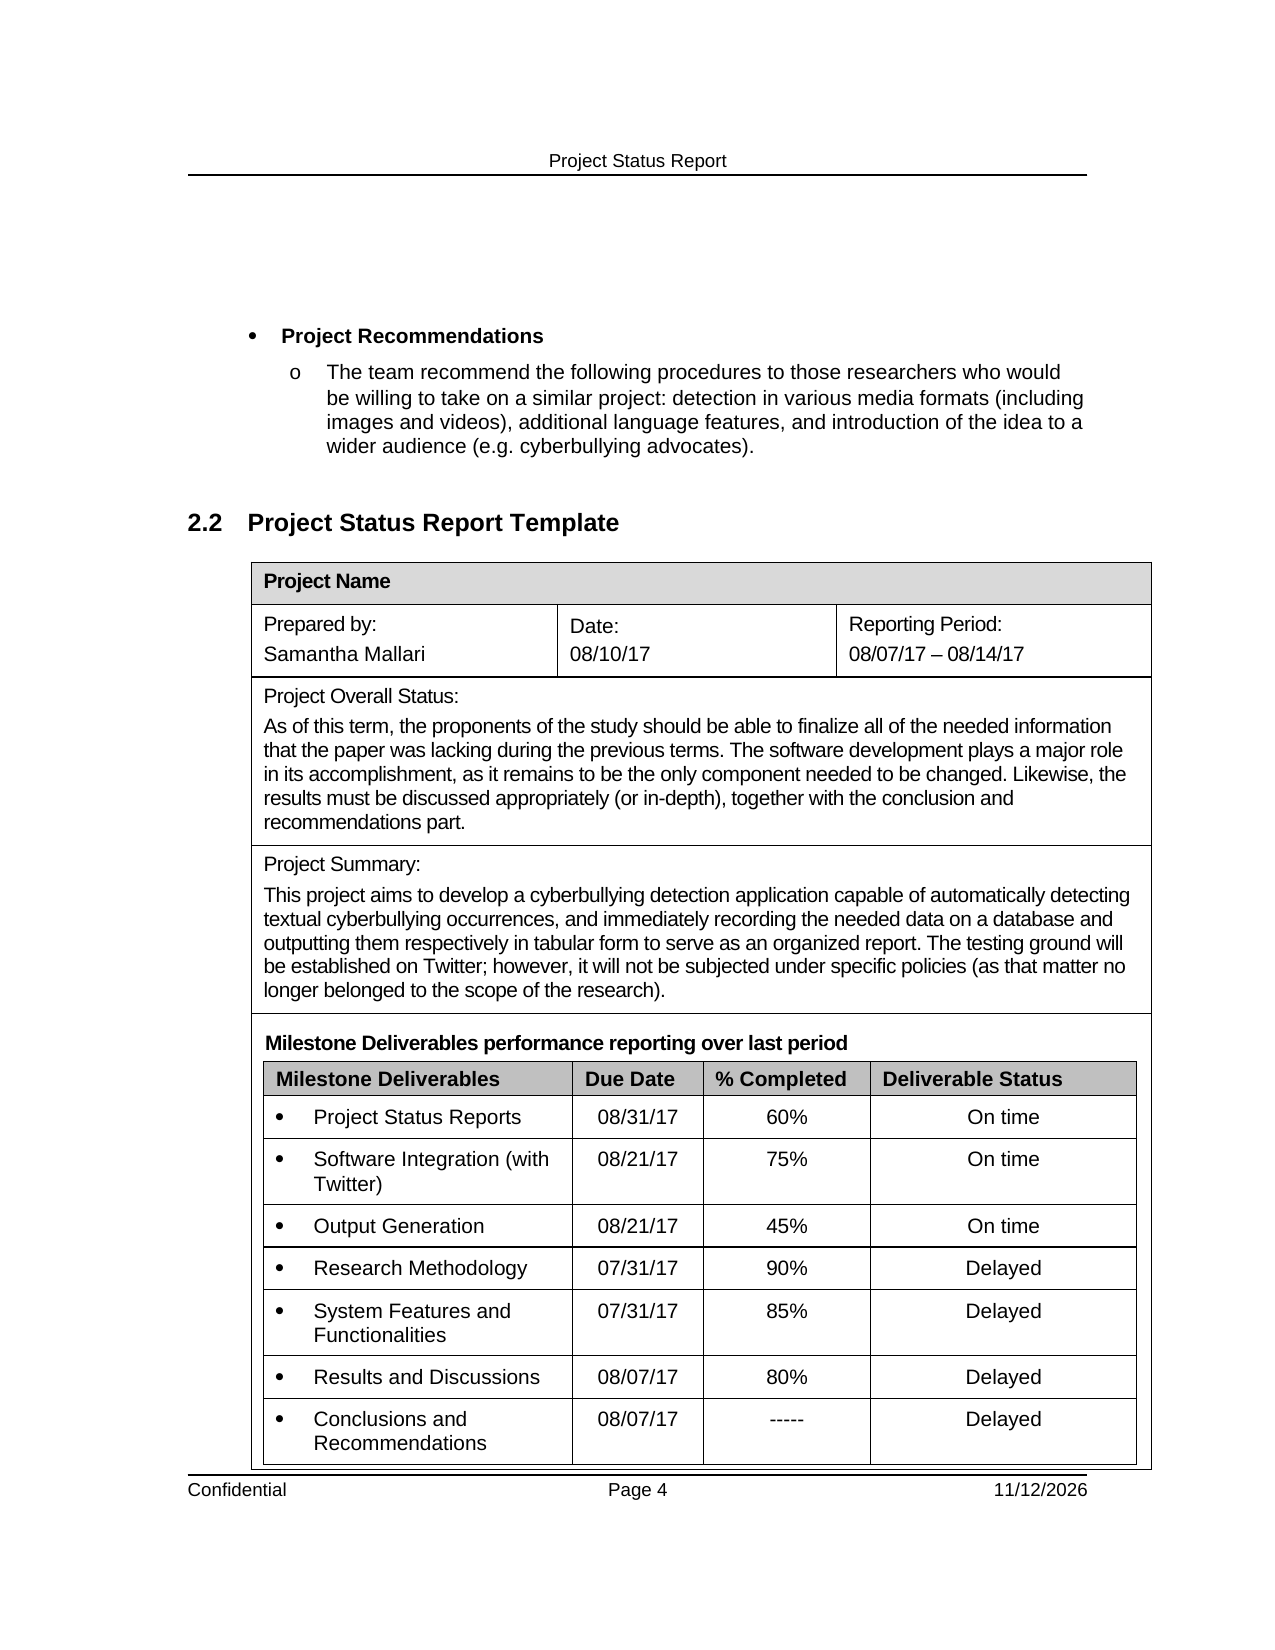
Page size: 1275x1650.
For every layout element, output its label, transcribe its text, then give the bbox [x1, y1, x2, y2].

subtitle Project Status Report Template [187, 508, 1087, 537]
table_header Project Name [252, 563, 1151, 604]
table_cell Date: 08/10/17 [558, 605, 836, 676]
table_cell Prepared by: Samantha Mallari [252, 605, 557, 676]
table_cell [252, 1014, 1151, 1469]
table_cell Reporting Period: 08/07/17 – 08/14/17 [837, 605, 1151, 676]
list The team recommend the following procedures to those researchers who would be willing to take on a similar project: detection in various media formats (including images and videos), additional language features, and introduction of the idea to a wider audience (e.g. cyberbullying advocates). [289, 360, 1087, 458]
text Project Recommendations [249, 323, 1087, 348]
table_cell Project Summary: This project aims to develop a cyberbullying detection application capable of automatically detecting textual cyberbullying occurrences, and immediately recording the needed data on a database and outputting them respectively in tabular form to serve as an organized report. The testing ground will be established on Twitter; however, it will not be subjected under specific policies (as that matter no longer belonged to the scope of the research). [252, 846, 1151, 1013]
table_cell Project Overall Status: As of this term, the proponents of the study should be able to finalize all of the needed information that the paper was lacking during the previous terms. The software development plays a major role in its accomplishment, as it remains to be the only component needed to be changed. Likewise, the results must be discussed appropriately (or in-depth), together with the conclusion and recommendations part. [252, 678, 1151, 845]
